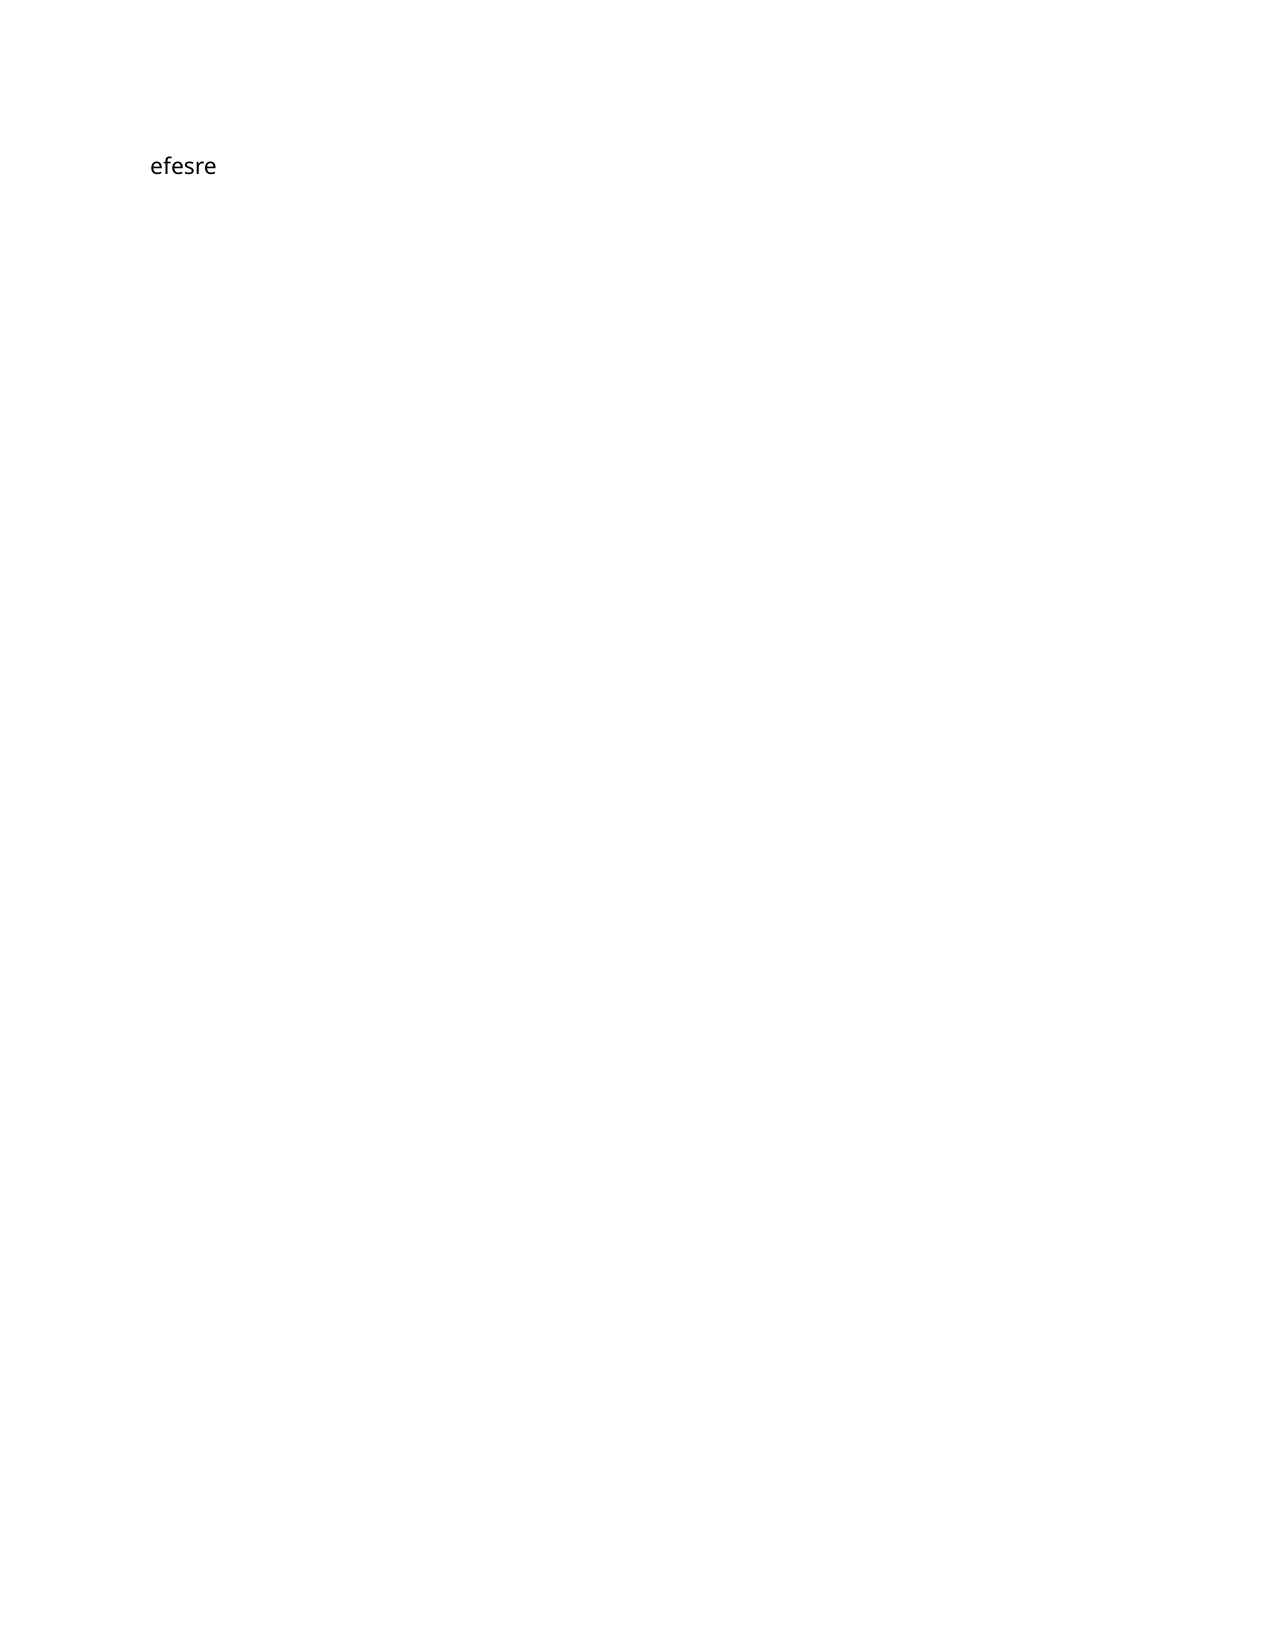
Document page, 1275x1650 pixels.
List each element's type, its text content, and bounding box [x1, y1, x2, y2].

text efesre [150, 150, 1125, 181]
